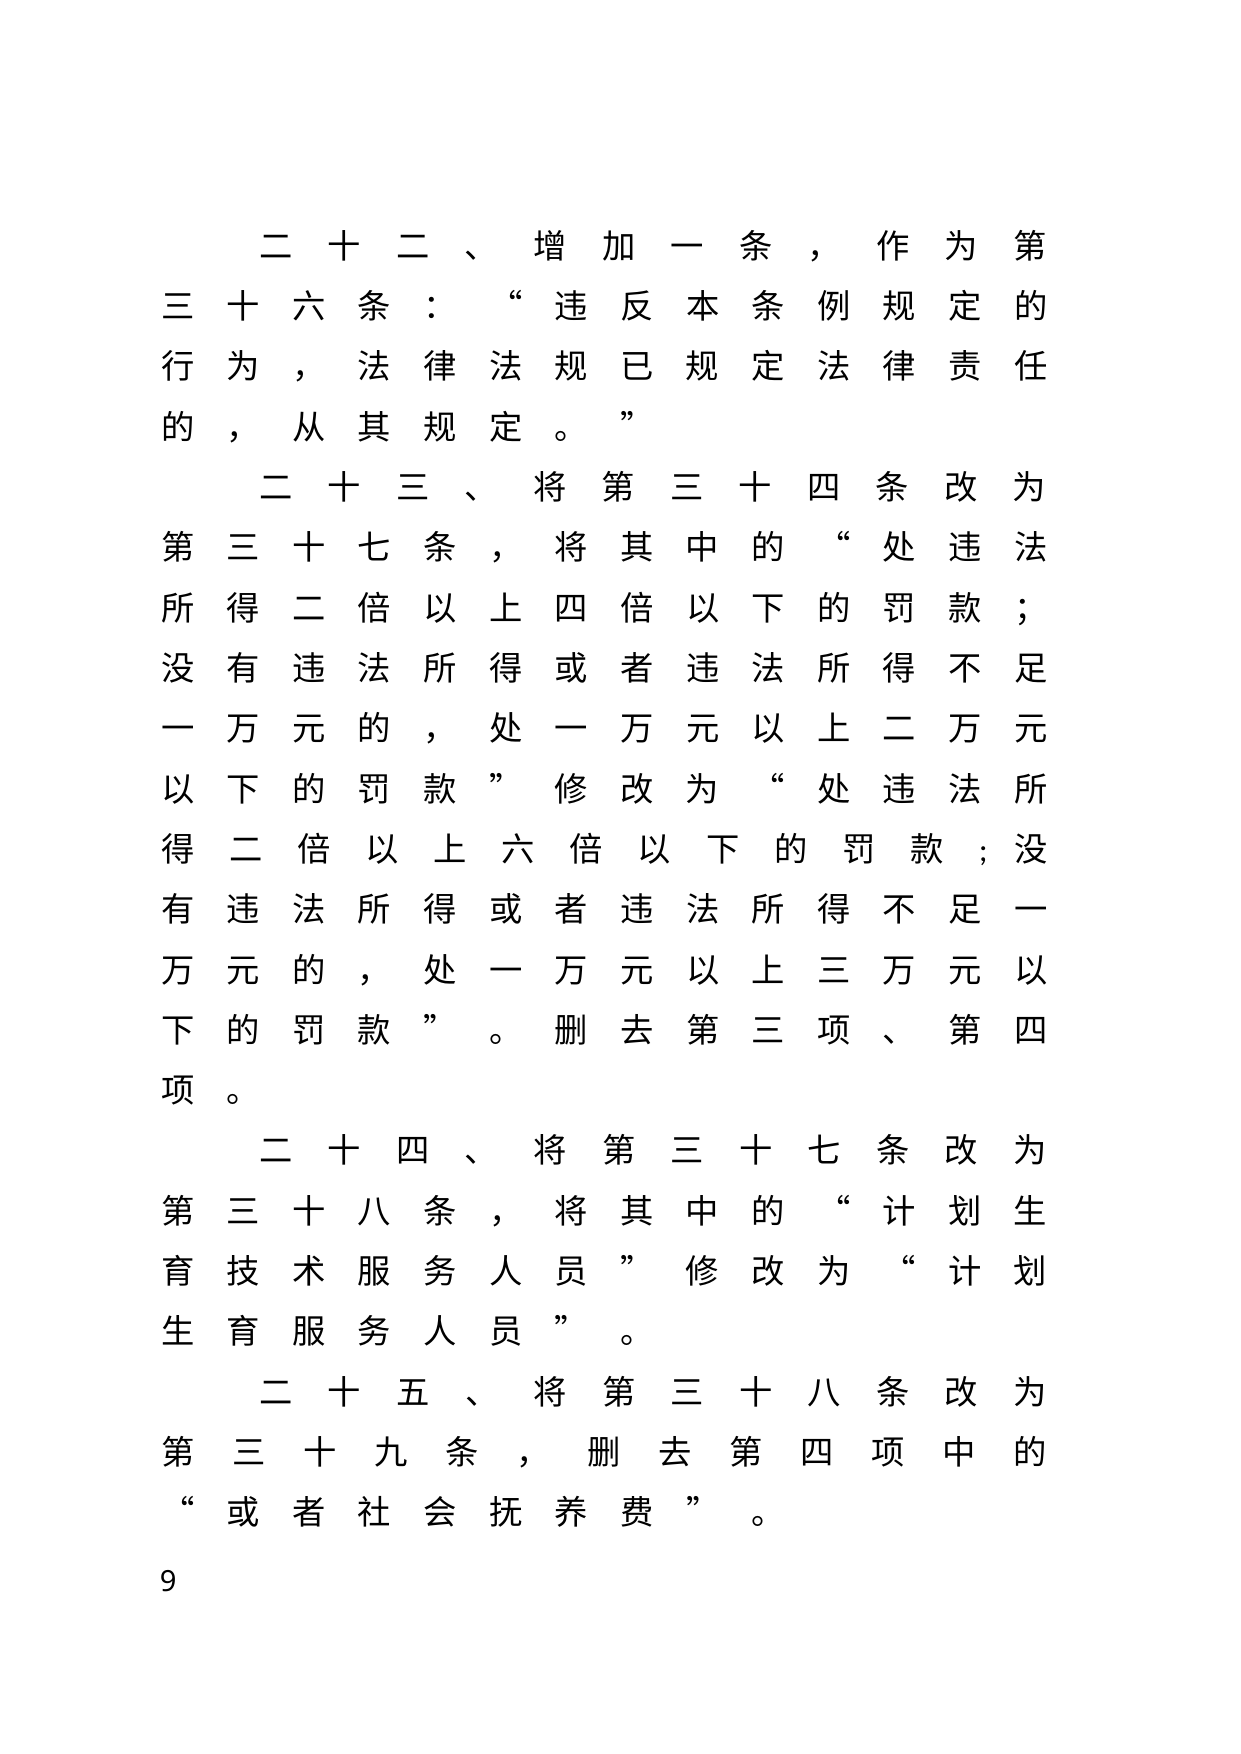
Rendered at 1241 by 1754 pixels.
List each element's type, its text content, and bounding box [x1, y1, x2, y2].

text 二十五、将第三十八条改为第三十九条，删去第四项中的“或者社会抚养费”。 [161, 1359, 1079, 1540]
text 二十二、增加一条，作为第三十六条：“违反本条例规定的行为，法律法规已规定法律责任的，从其规定。” [161, 213, 1079, 455]
text 二十三、将第三十四条改为第三十七条，将其中的“处违法所得二倍以上四倍以下的罚款；没有违法所得或者违法所得不足一万元的，处一万元以上二万元以下的罚款”修改为“处违法所得二倍以上六倍以下的罚款;没有违法所得或者违法所得不足一万元的，处一万元以上三万元以下的罚款”。删去第三项、第四项。 [161, 455, 1079, 1118]
text 二十四、将第三十七条改为第三十八条，将其中的“计划生育技术服务人员”修改为“计划生育服务人员”。 [161, 1118, 1079, 1359]
